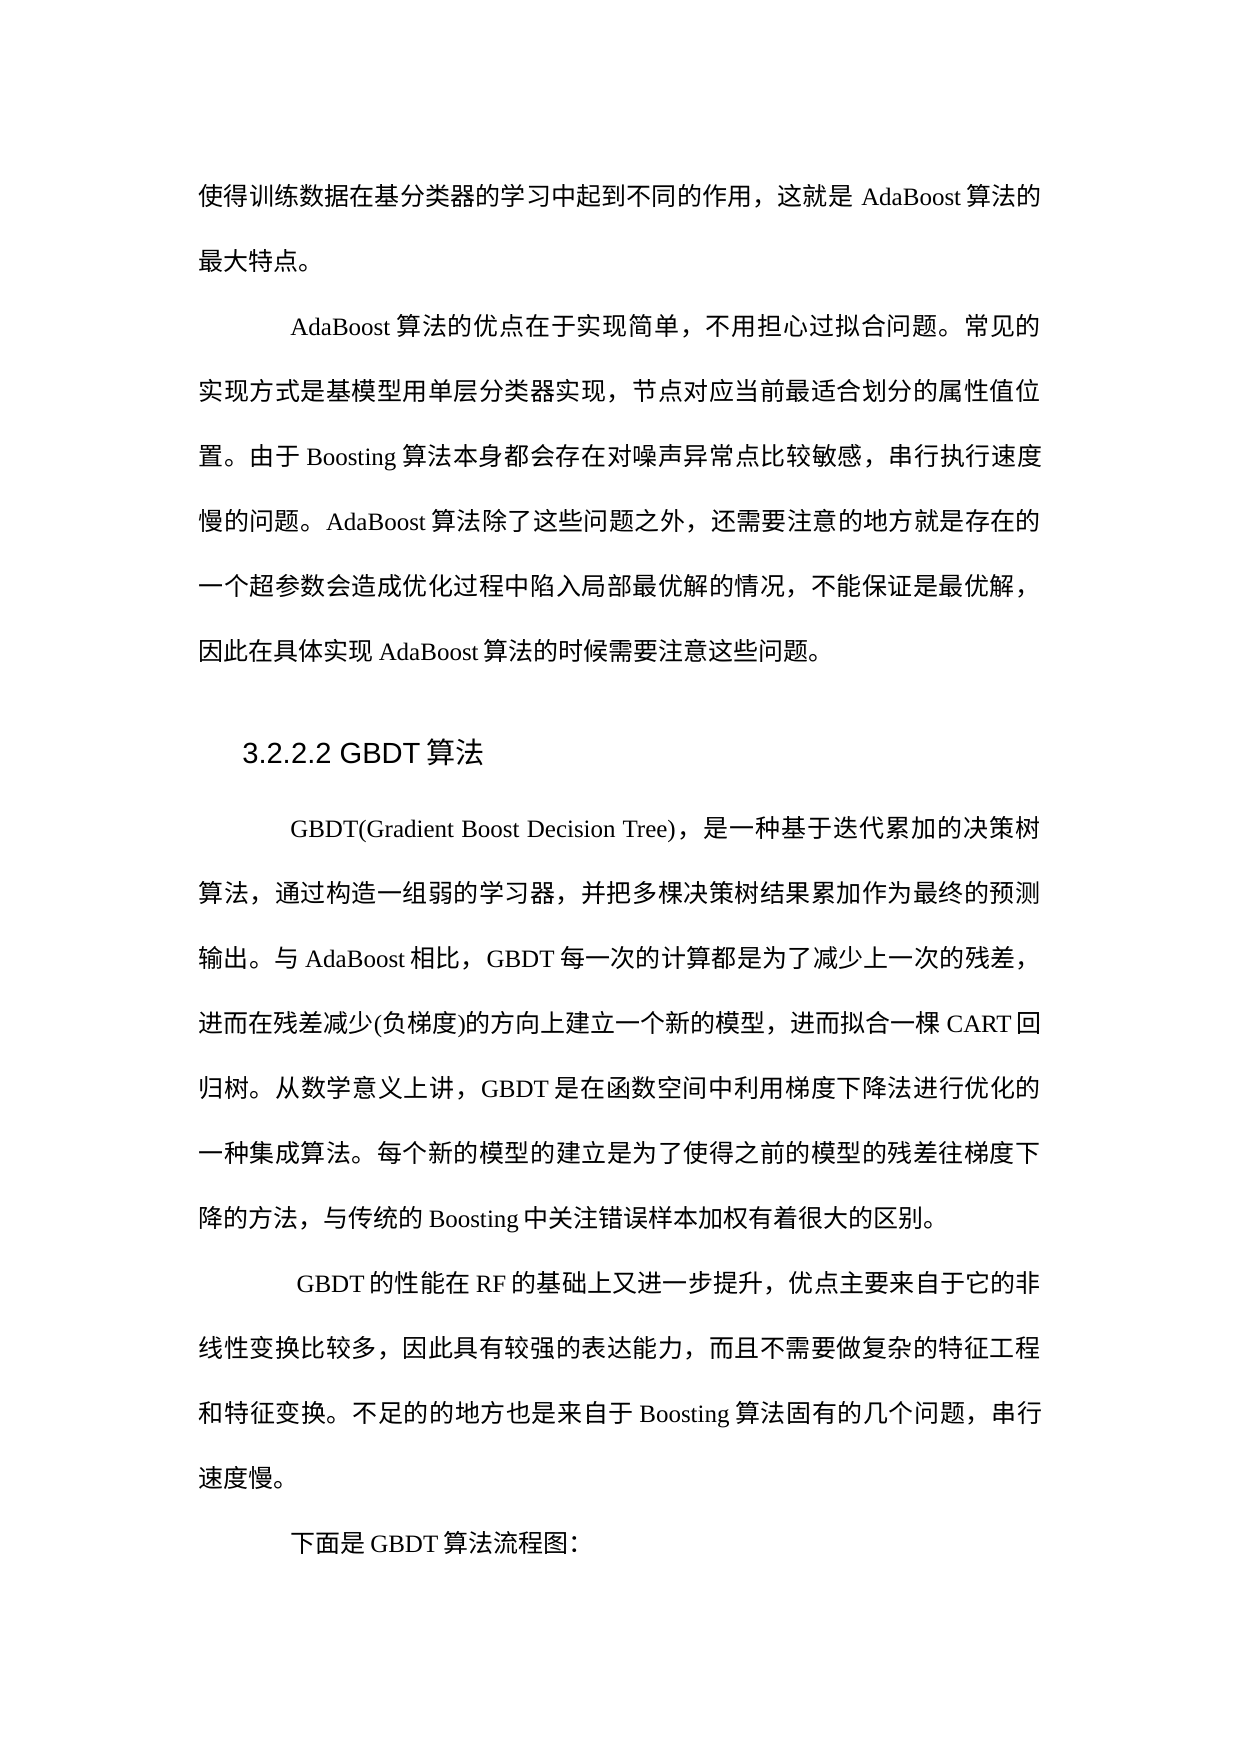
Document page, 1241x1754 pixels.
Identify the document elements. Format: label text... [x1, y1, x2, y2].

text 下面是GBDT算法流程图： [198, 1509, 1042, 1574]
text GBDT(Gradient Boost Decision Tree)，是一种基于迭代累加的决策树算法，通过构造一组弱的学习器，并把多棵决策树结果累加作为最终的预测输出。与AdaBoost相比，GBDT每一次的计算都是为了减少上一次的残差，进而在残差减少(负梯度)的方向上建立一个新的模型，进而拟合一棵CART回归树。从数学意义上讲，GBDT是在函数空间中利用梯度下降法进行优化的一种集成算法。每个新的模型的建立是为了使得之前的模型的残差往梯度下降的方法，与传统的Boosting中关注错误样本加权有着很大的区别。 [198, 794, 1042, 1249]
subtitle 3.2.2.2 GBDT算法 [198, 719, 1042, 784]
text GBDT的性能在RF的基础上又进一步提升，优点主要来自于它的非线性变换比较多，因此具有较强的表达能力，而且不需要做复杂的特征工程和特征变换。不足的的地方也是来自于Boosting算法固有的几个问题，串行速度慢。 [198, 1249, 1042, 1509]
